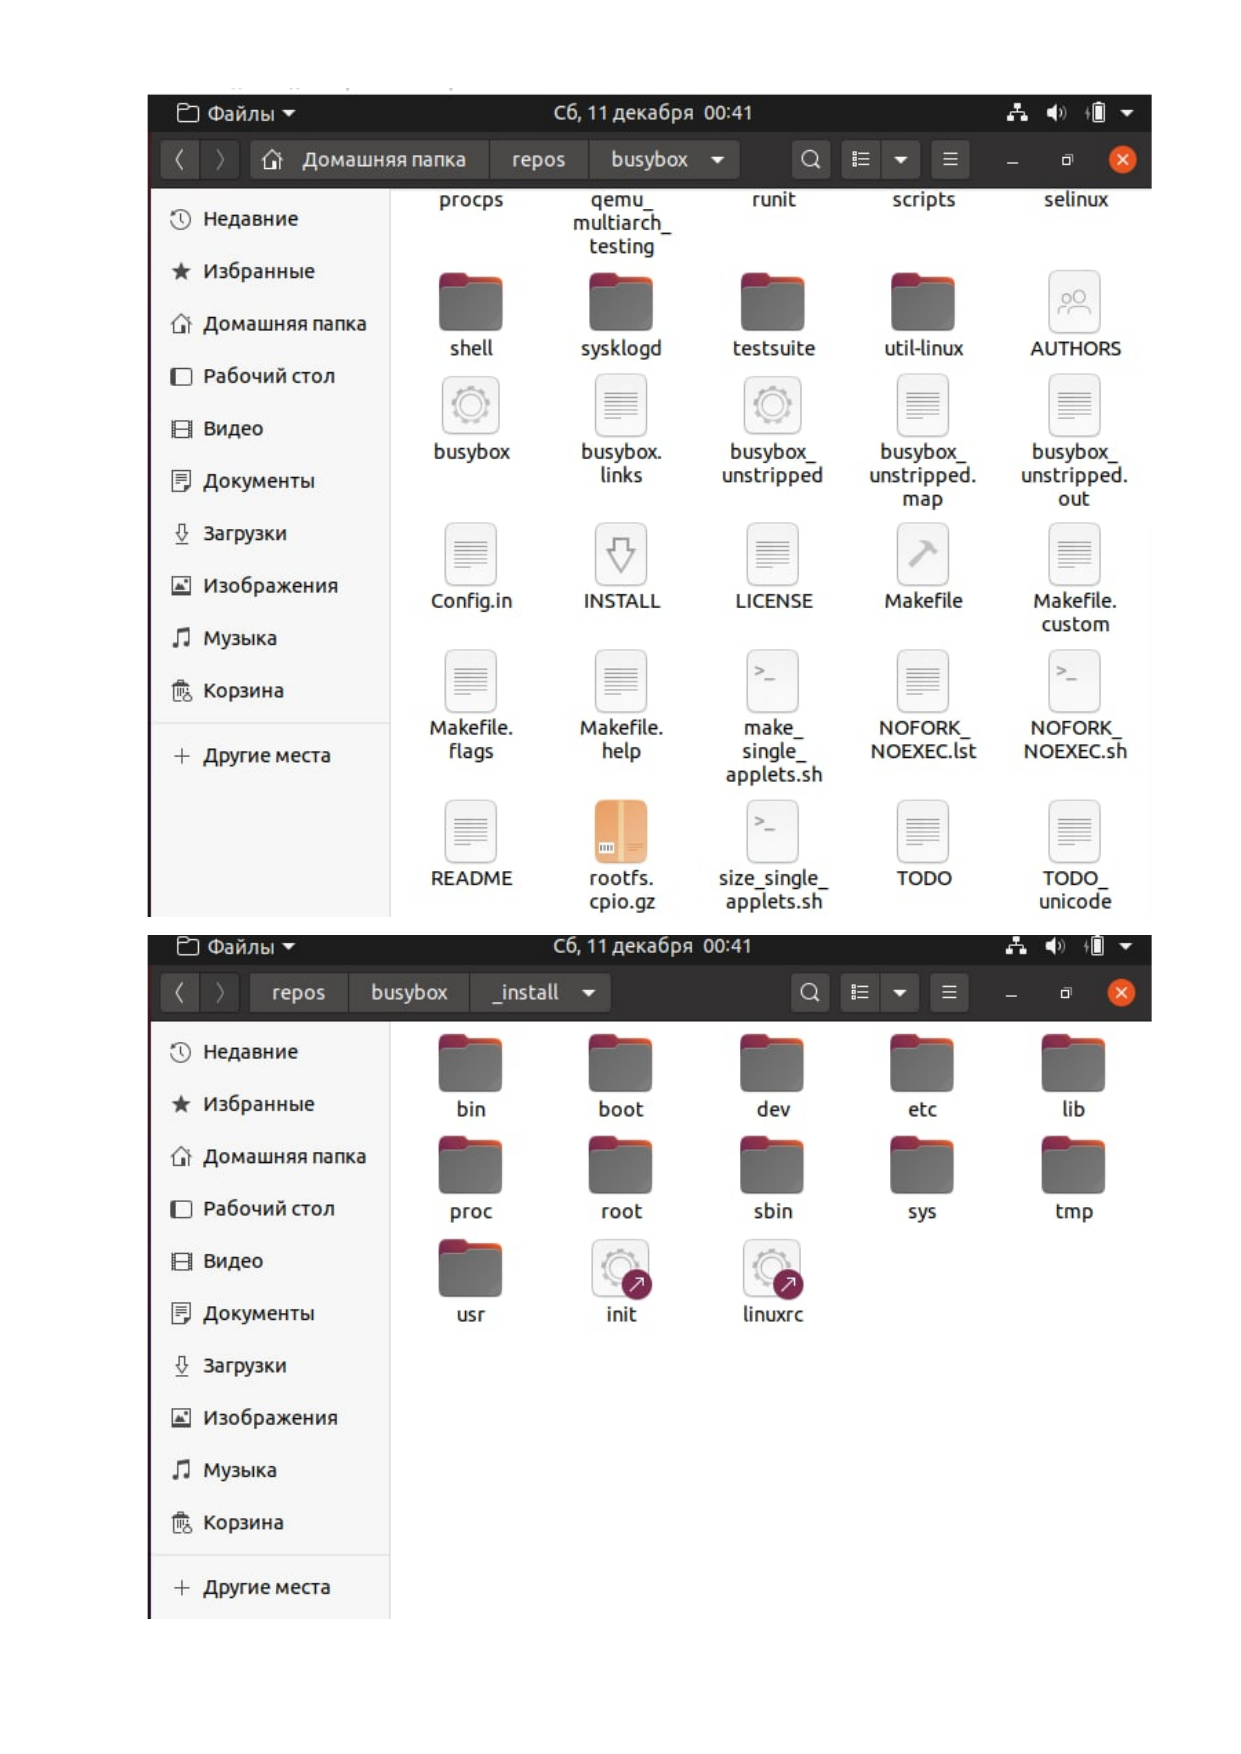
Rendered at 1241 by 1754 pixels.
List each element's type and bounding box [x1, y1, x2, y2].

picture [147, 935, 1152, 1619]
picture [147, 88, 1152, 917]
